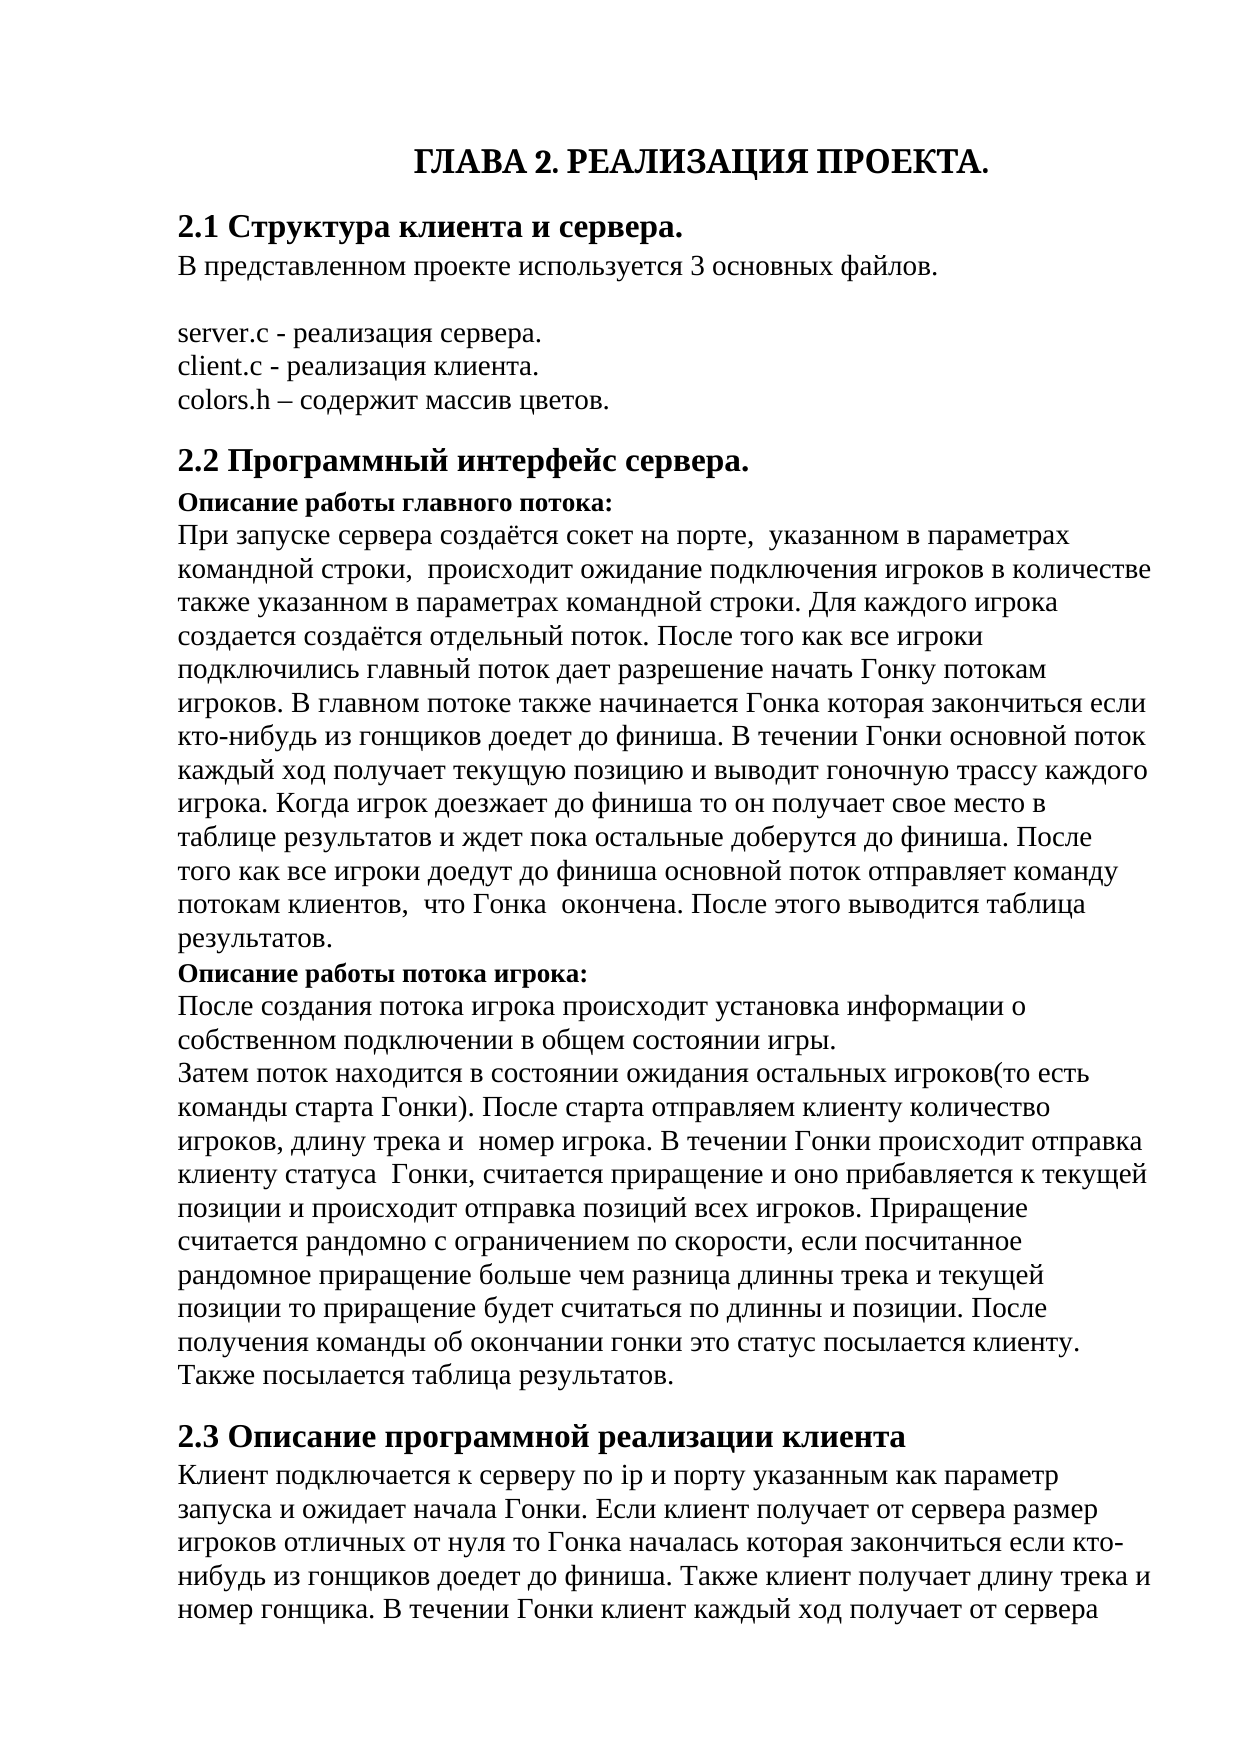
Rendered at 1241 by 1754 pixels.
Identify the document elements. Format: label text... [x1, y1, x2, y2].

subtitle Описание работы главного потока: [177, 486, 1152, 517]
title ГЛАВА 2. РЕАЛИЗАЦИЯ ПРОЕКТА. [177, 143, 1152, 181]
text colors.h – содержит массив цветов. [177, 382, 1152, 416]
text Затем поток находится в состоянии ожидания остальных игроков(то есть команды старта Гонки). После старта отправляем клиенту количество игроков, длину трека и номер игрока. В течении Гонки происходит отправка клиенту статуса Гонки, считается приращение и оно прибавляется к текущей позиции и происходит отправка позиций всех игроков. Приращение считается рандомно с ограничением по скорости, если посчитанное рандомное приращение больше чем разница длинны трека и текущей позиции то приращение будет считаться по длинны и позиции. После получения команды об окончании гонки это статус посылается клиенту. Также посылается таблица результатов. [177, 1056, 1152, 1391]
subtitle 2.1 Структура клиента и сервера. [177, 206, 1152, 245]
subtitle 2.3 Описание программной реализации клиента [177, 1416, 1152, 1454]
text client.c - реализация клиента. [177, 348, 1152, 382]
subtitle Описание работы потока игрока: [177, 957, 1152, 988]
subtitle 2.2 Программный интерфейс сервера. [177, 441, 1152, 479]
text При запуске сервера создаётся сокет на порте, указанном в параметрах командной строки, происходит ожидание подключения игроков в количестве также указанном в параметрах командной строки. Для каждого игрока создается создаётся отдельный поток. После того как все игроки подключились главный поток дает разрешение начать Гонку потокам игроков. В главном потоке также начинается Гонка которая закончиться если кто-нибудь из гонщиков доедет до финиша. В течении Гонки основной поток каждый ход получает текущую позицию и выводит гоночную трассу каждого игрока. Когда игрок доезжает до финиша то он получает свое место в таблице результатов и ждет пока остальные доберутся до финиша. После того как все игроки доедут до финиша основной поток отправляет команду потокам клиентов, что Гонка окончена. После этого выводится таблица результатов. [177, 517, 1152, 953]
text server.c - реализация сервера. [177, 315, 1152, 348]
text После создания потока игрока происходит установка информации о собственном подключении в общем состоянии игры. [177, 988, 1152, 1056]
text В представленном проекте используется 3 основных файлов. [177, 248, 1152, 281]
